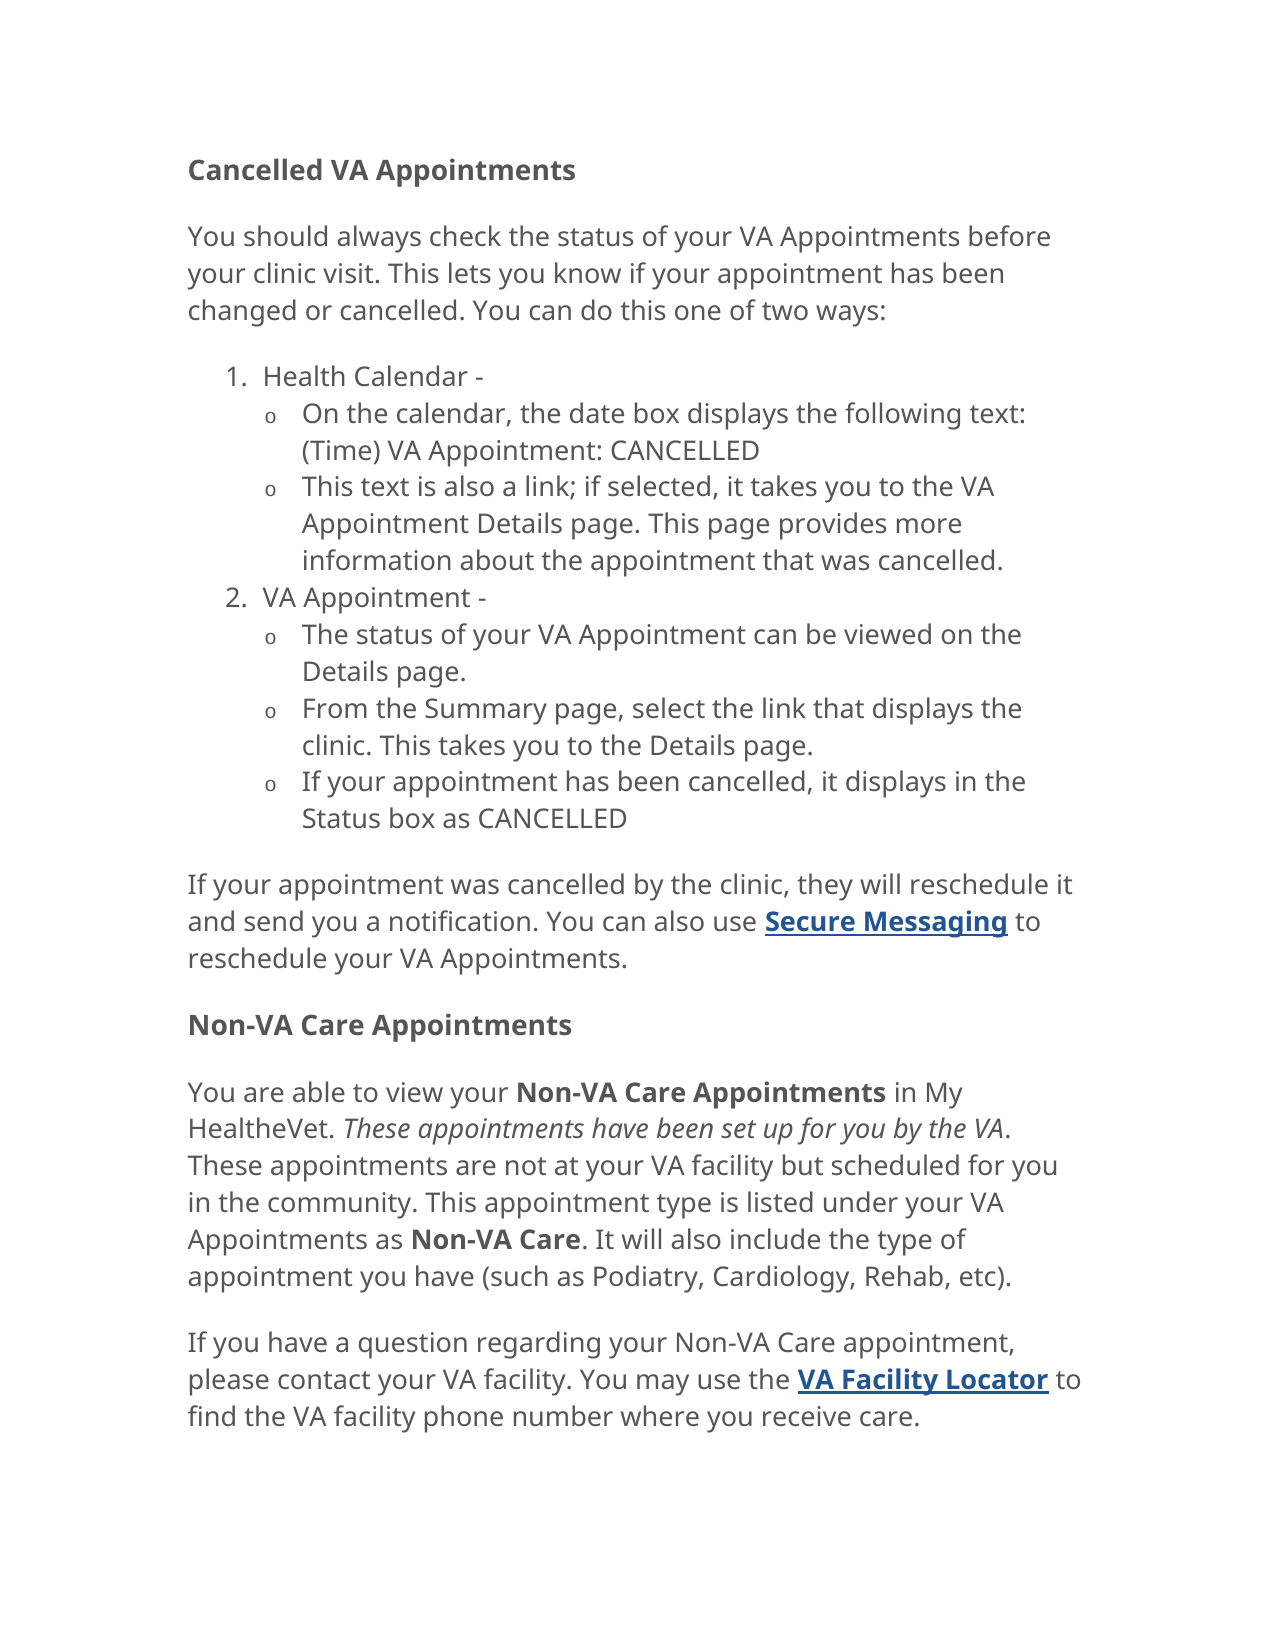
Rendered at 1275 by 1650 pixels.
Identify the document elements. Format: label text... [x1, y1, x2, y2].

list This text is also a link; if selected, it takes you to the VA Appointment Details page. This page provides more information about the appointment that was cancelled. [264, 468, 1087, 578]
text If you have a question regarding your Non-VA Care appointment, please contact your VA facility. You may use the VA Facility Locator to find the VA facility phone number where you receive care. [187, 1323, 1087, 1434]
text Non-VA Care Appointments [187, 1006, 1087, 1044]
list Health Calendar - [225, 357, 1087, 394]
list On the calendar, the date box displays the following text: (Time) VA Appointment: CANCELLED [264, 394, 1087, 468]
text You are able to view your Non-VA Care Appointments in My HealtheVet. These appointments have been set up for you by the VA. These appointments are not at your VA facility but scheduled for you in the community. This appointment type is listed under your VA Appointments as Non-VA Care. It will also include the type of appointment you have (such as Podiatry, Cardiology, Rehab, etc). [187, 1073, 1087, 1294]
list If your appointment has been cancelled, it displays in the Status box as CANCELLED [264, 763, 1087, 837]
list The status of your VA Appointment can be viewed on the Details page. [264, 615, 1087, 689]
list From the Summary page, select the link that displays the clinic. This takes you to the Details page. [264, 689, 1087, 763]
text If your appointment was cancelled by the clinic, they will reschedule it and send you a notification. You can also use Secure Messaging to reschedule your VA Appointments. [187, 866, 1087, 976]
text Cancelled VA Appointments [187, 150, 1087, 188]
list VA Appointment - [225, 578, 1087, 615]
text You should always check the status of your VA Appointments before your clinic visit. This lets you know if your appointment has been changed or cancelled. You can do this one of two ways: [187, 217, 1087, 328]
